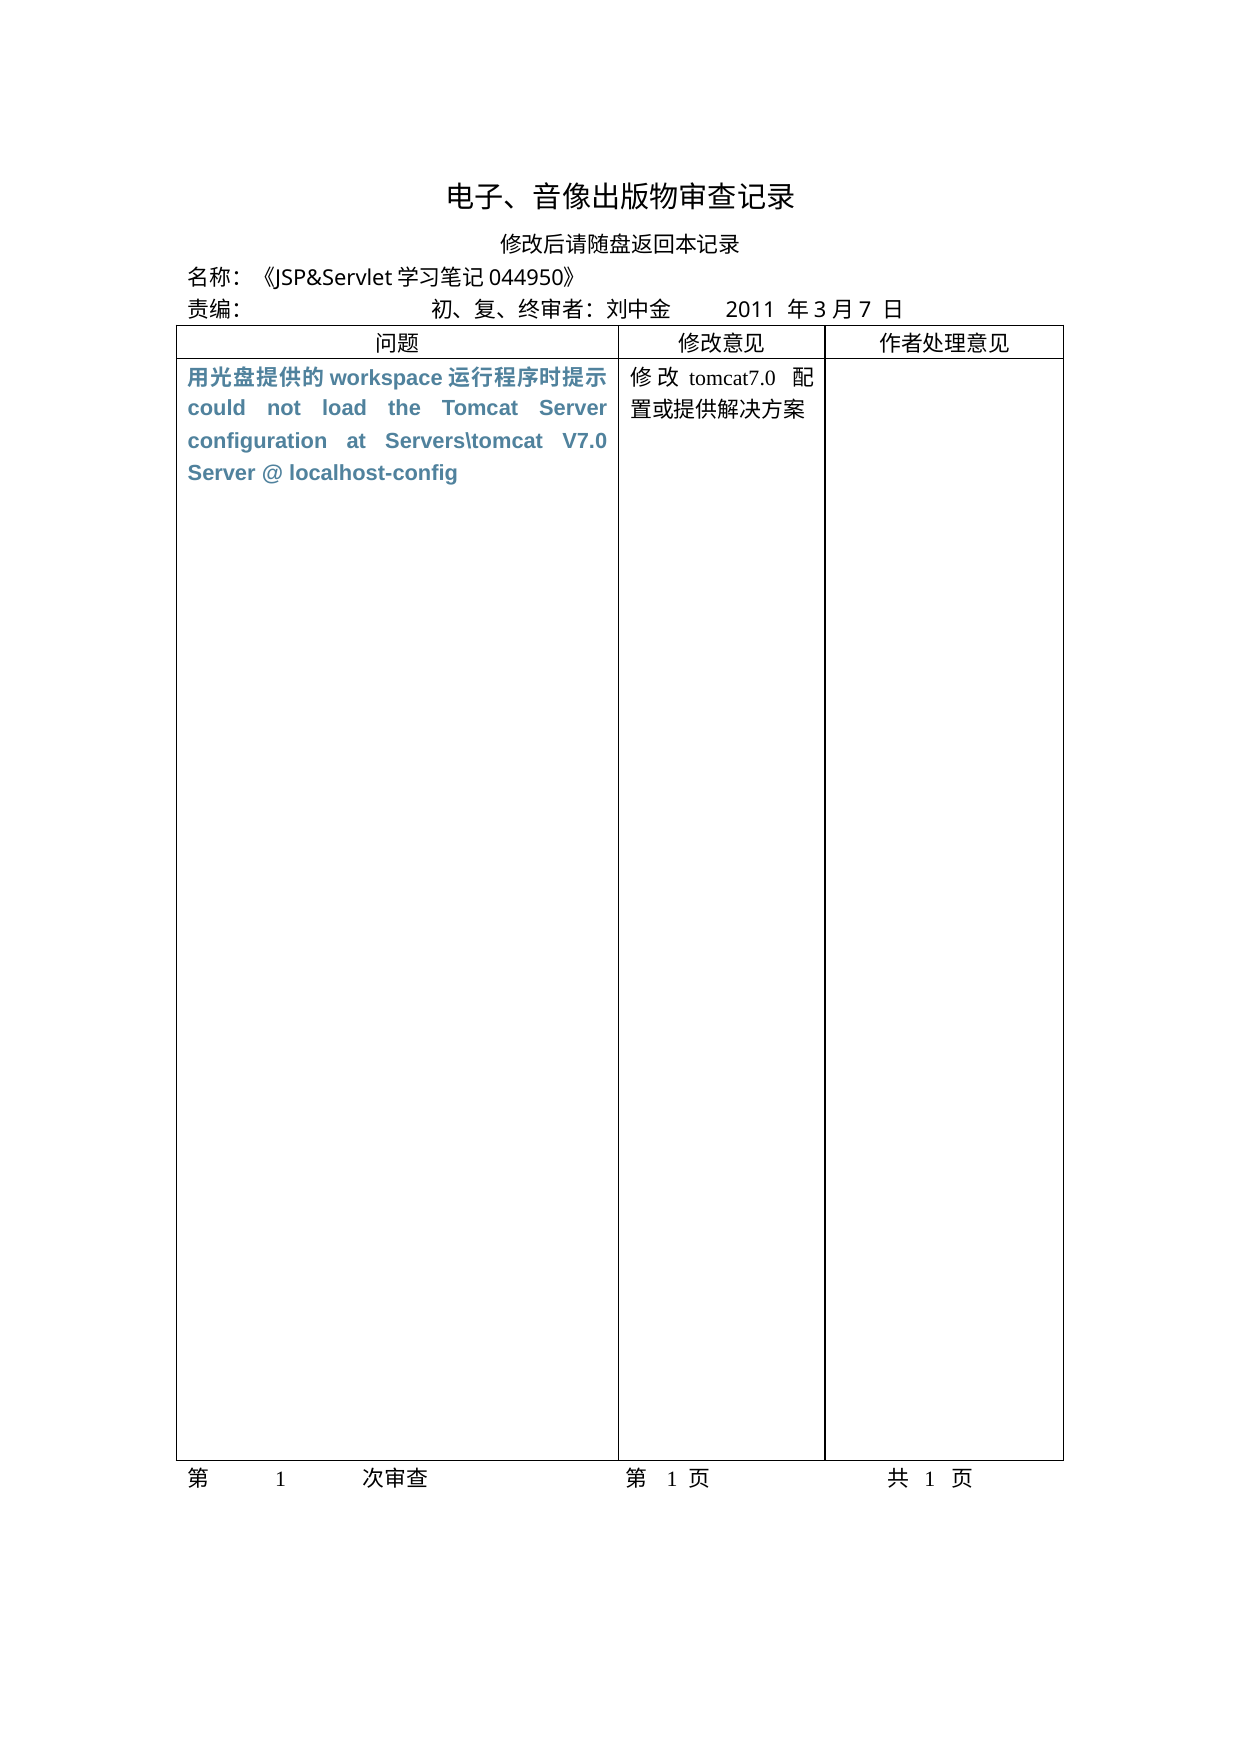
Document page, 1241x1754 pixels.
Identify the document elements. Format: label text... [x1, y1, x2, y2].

table_cell 修改tomcat7.0 配置或提供解决方案 [619, 359, 824, 1459]
table_header 问题 [177, 326, 618, 358]
text 责编： 初、复、终审者：刘中金 2011 年 3 月 7 日 [187, 292, 1053, 324]
table_header 修改意见 [619, 326, 824, 358]
table_cell 用光盘提供的workspace运行程序时提示could not load the Tomcat Server configuration at Servers\tomcat V7.0 Server @ localhost-config [177, 359, 618, 1459]
text 电子、音像出版物审查记录 [187, 162, 1053, 227]
text 修改后请随盘返回本记录 [187, 227, 1053, 259]
table_cell [826, 359, 1063, 1459]
text 名称：《JSP&Servlet学习笔记044950》 [187, 259, 1053, 292]
table_header 作者处理意见 [826, 326, 1063, 358]
text 第 1 次审查 第 1 页 共 1 页 [187, 1461, 1053, 1493]
